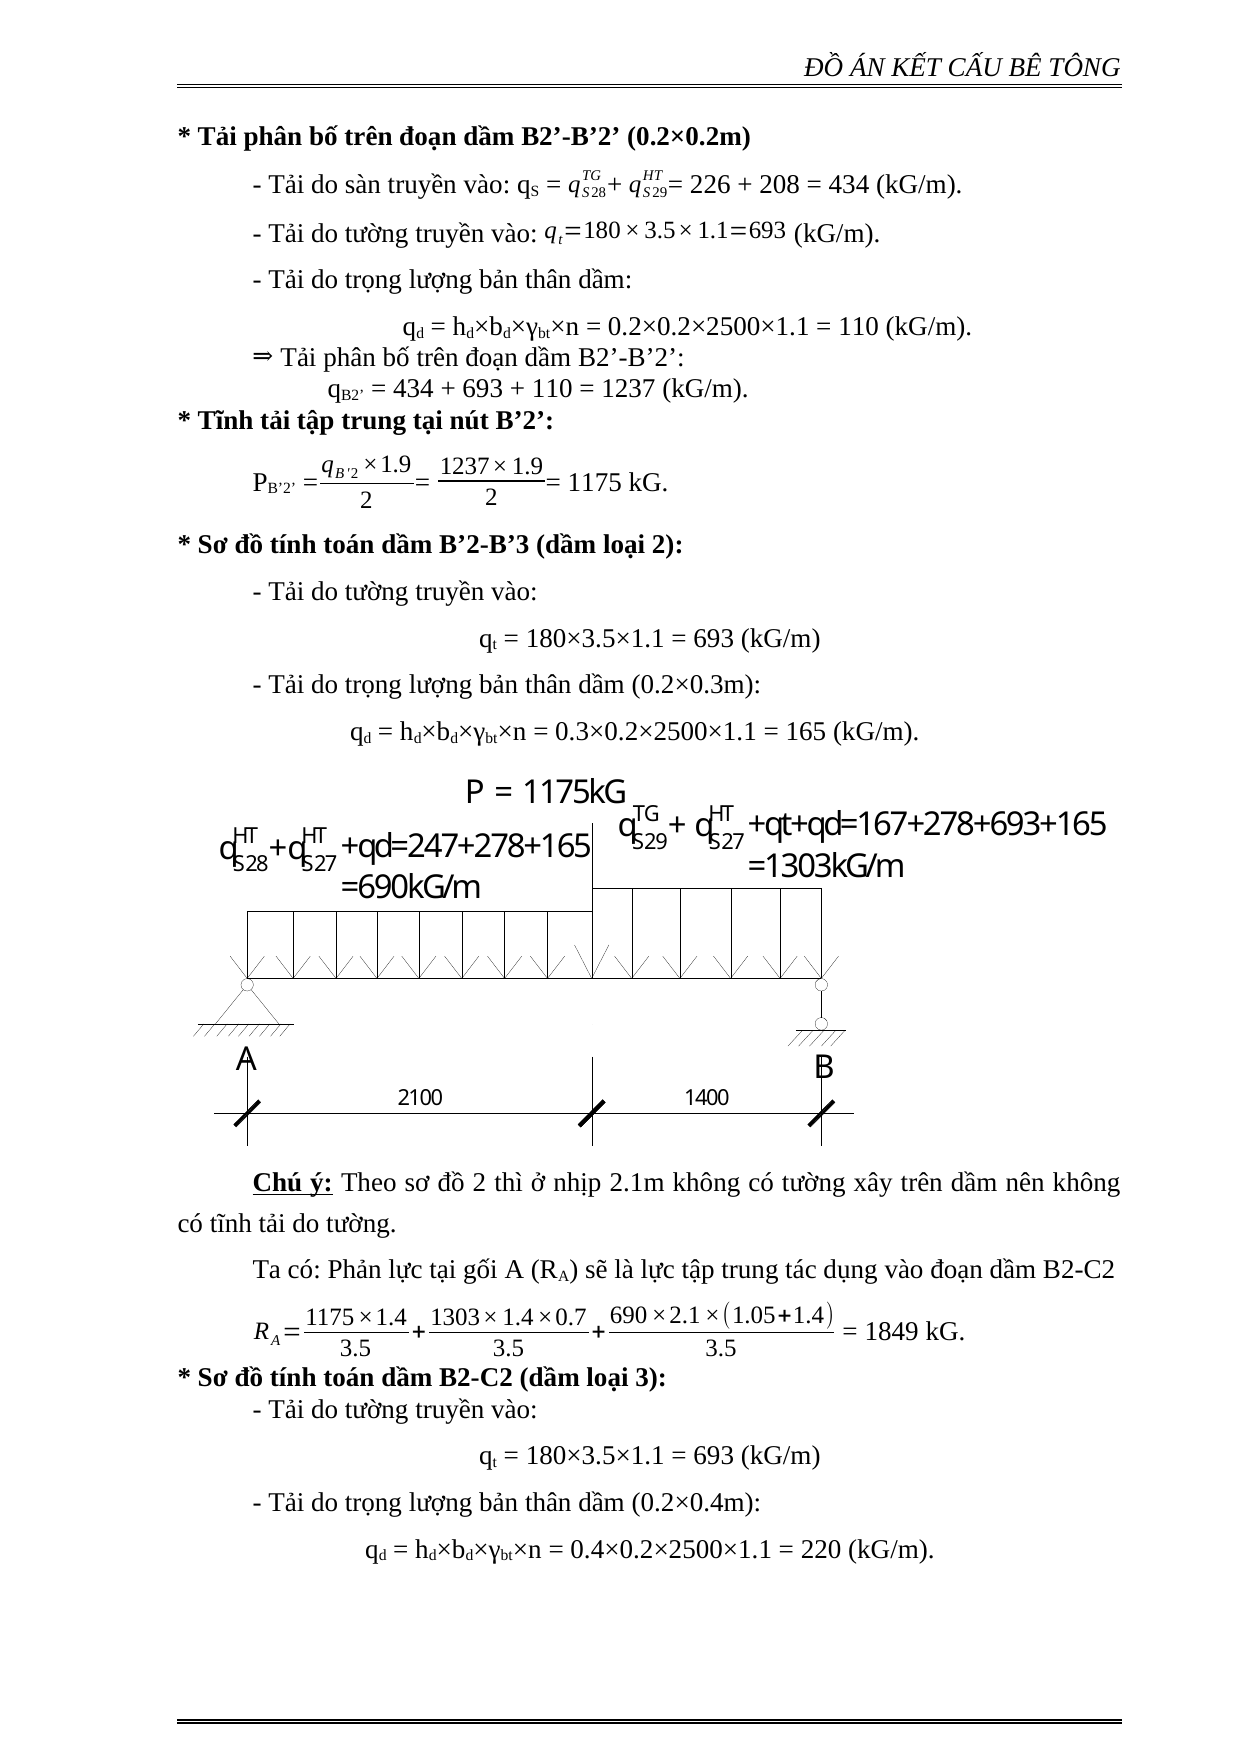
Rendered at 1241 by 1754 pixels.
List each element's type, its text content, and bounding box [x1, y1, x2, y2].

text Chú ý: Theo sơ đồ 2 thì ở nhịp 2.1m không có tường xây trên dầm nên không có tĩnh tải do tường. [177, 1167, 1122, 1238]
text * Tải phân bố trên đoạn dầm B2’-B’2’ (0.2×0.2m) [177, 120, 1122, 151]
text - Tải do trọng lượng bản thân dầm (0.2×0.4m): [177, 1486, 1122, 1517]
text - Tải do tường truyền vào: [177, 1393, 1122, 1424]
text - Tải do tường truyền vào: [177, 575, 1122, 606]
text Ta có: Phản lực tại gối A (RA) sẽ là lực tập trung tác dụng vào đoạn dầm B2-C2 [177, 1254, 1122, 1285]
text * Tĩnh tải tập trung tại nút B’2’: [177, 404, 1122, 435]
text Tải phân bố trên đoạn dầm B2’-B’2’: [177, 341, 1122, 373]
text qd = hd×bd×γbt×n = 0.3×0.2×2500×1.1 = 165 (kG/m). [177, 715, 1122, 746]
text - Tải do trọng lượng bản thân dầm (0.2×0.3m): [177, 669, 1122, 700]
text qt = 180×3.5×1.1 = 693 (kG/m) [177, 622, 1122, 653]
text * Sơ đồ tính toán dầm B2-C2 (dầm loại 3): [177, 1362, 1122, 1393]
text qd = hd×bd×γbt×n = 0.4×0.2×2500×1.1 = 220 (kG/m). [177, 1533, 1122, 1564]
text * Sơ đồ tính toán dầm B’2-B’3 (dầm loại 2): [177, 529, 1122, 560]
text PB’2’ == = 1175 kG. [177, 450, 1122, 513]
text - Tải do sàn truyền vào: qS = + = 226 + 208 = 434 (kG/m). [177, 166, 1122, 201]
text qd = hd×bd×γbt×n = 0.2×0.2×2500×1.1 = 110 (kG/m). [177, 310, 1122, 341]
text - Tải do tường truyền vào: (kG/m). [177, 217, 1122, 248]
text = 1849 kG. [177, 1300, 1122, 1362]
text qt = 180×3.5×1.1 = 693 (kG/m) [177, 1439, 1122, 1471]
text - Tải do trọng lượng bản thân dầm: [177, 264, 1122, 295]
text qB2’ = 434 + 693 + 110 = 1237 (kG/m). [177, 373, 1122, 404]
